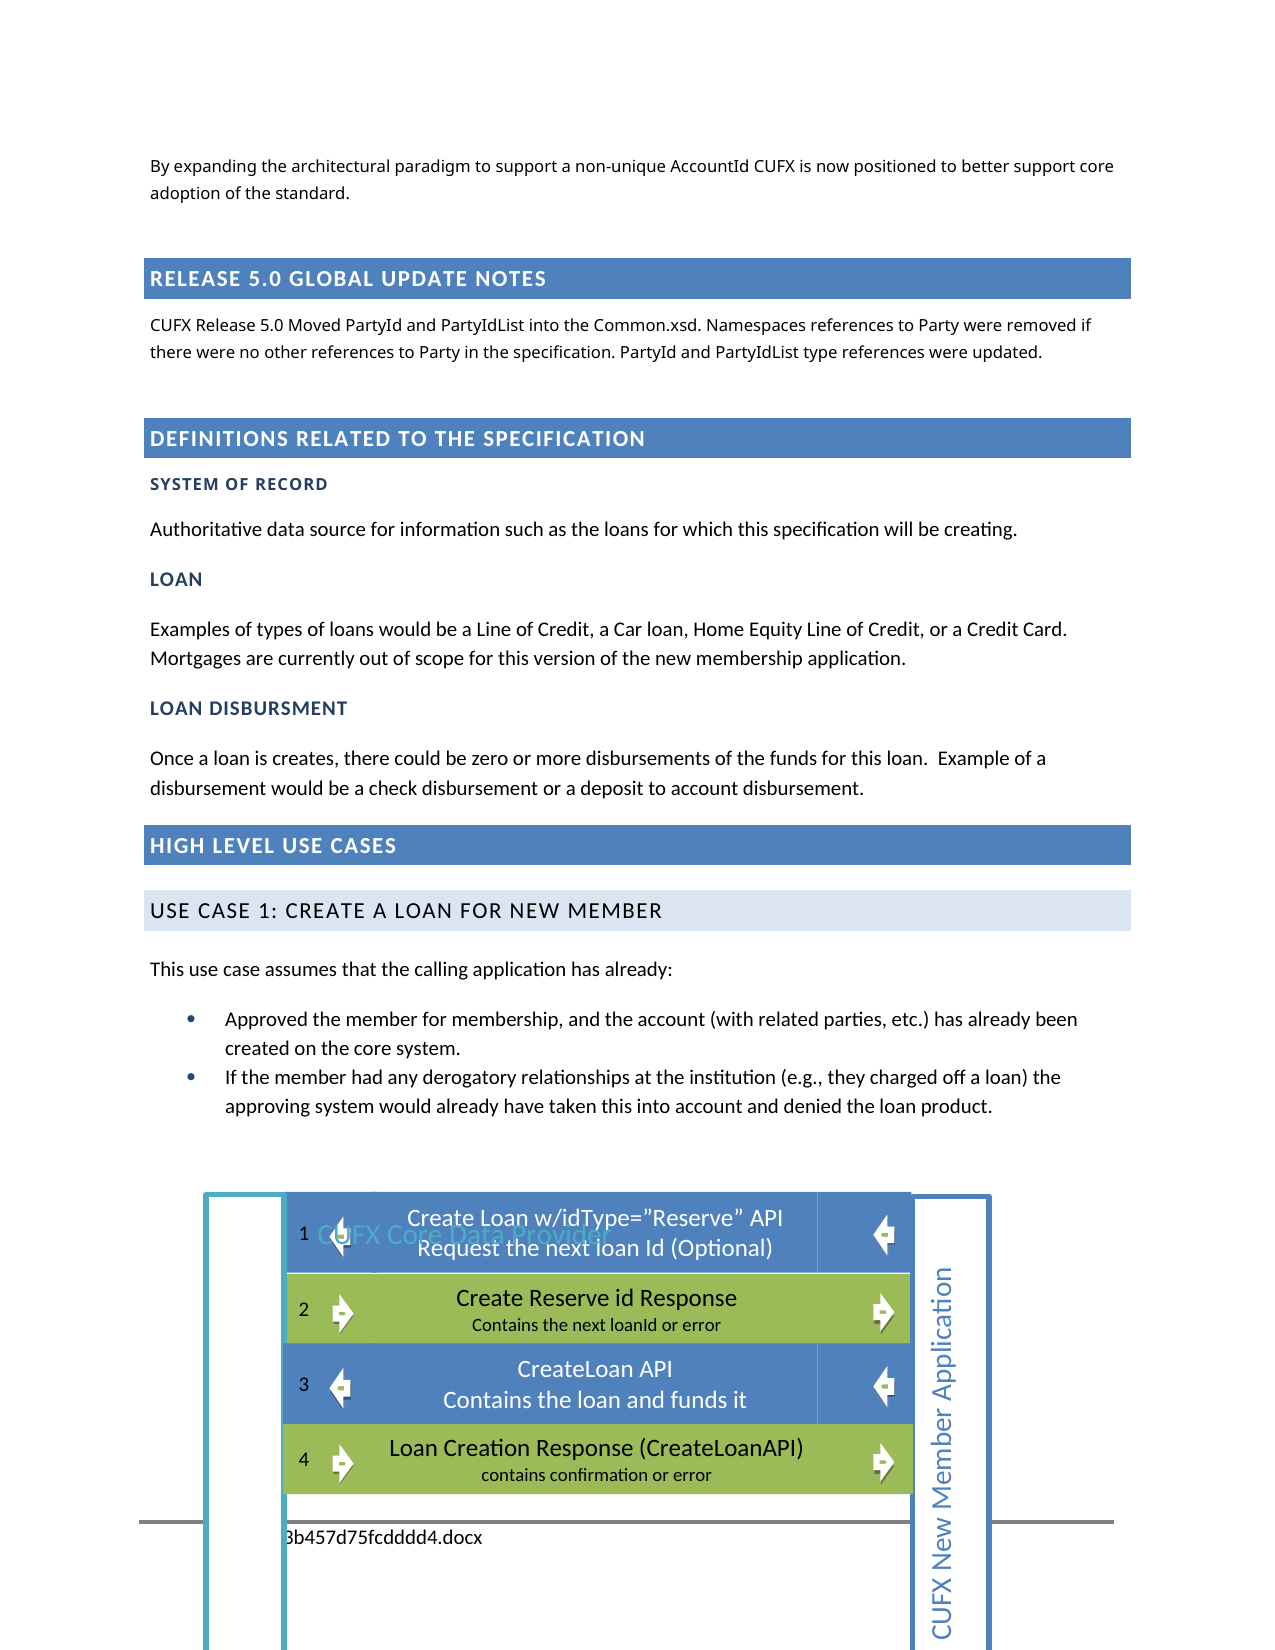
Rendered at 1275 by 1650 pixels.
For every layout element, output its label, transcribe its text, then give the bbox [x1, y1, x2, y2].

text Once a loan is creates, there could be zero or more disbursements of the funds for this loan. Example of a disbursement would be a check disbursement or a deposit to account disbursement. [150, 746, 1125, 800]
subtitle Use Case 1: Create a loan For new member [150, 897, 1125, 924]
text CUFX Release 5.0 Moved PartyId and PartyIdList into the Common.xsd. Namespaces references to Party were removed if there were no other references to Party in the specification. PartyId and PartyIdList type references were updated. [150, 309, 1125, 363]
subtitle High level use cases [150, 831, 1125, 859]
text Loan [150, 566, 1125, 592]
text Loan Disbursment [150, 696, 1125, 721]
subtitle Definitions related to the specification [150, 424, 1125, 452]
text This use case assumes that the calling application has already: [150, 956, 1125, 981]
list If the member had any derogatory relationships at the institution (e.g., they charged off a loan) the approving system would already have taken this into account and denied the loan product. [187, 1064, 1125, 1119]
text By expanding the architectural paradigm to support a non-unique AccountId CUFX is now positioned to better support core adoption of the standard. [150, 150, 1125, 204]
list Approved the member for membership, and the account (with related parties, etc.) has already been created on the core system. [187, 1006, 1125, 1060]
subtitle Release 5.0 Global Update Notes [150, 265, 1125, 293]
text Authoritative data source for information such as the loans for which this specification will be creating. [150, 516, 1125, 542]
text System of record [150, 468, 1125, 496]
text Examples of types of loans would be a Line of Credit, a Car loan, Home Equity Line of Credit, or a Credit Card. Mortgages are currently out of scope for this version of the new membership application. [150, 616, 1125, 671]
